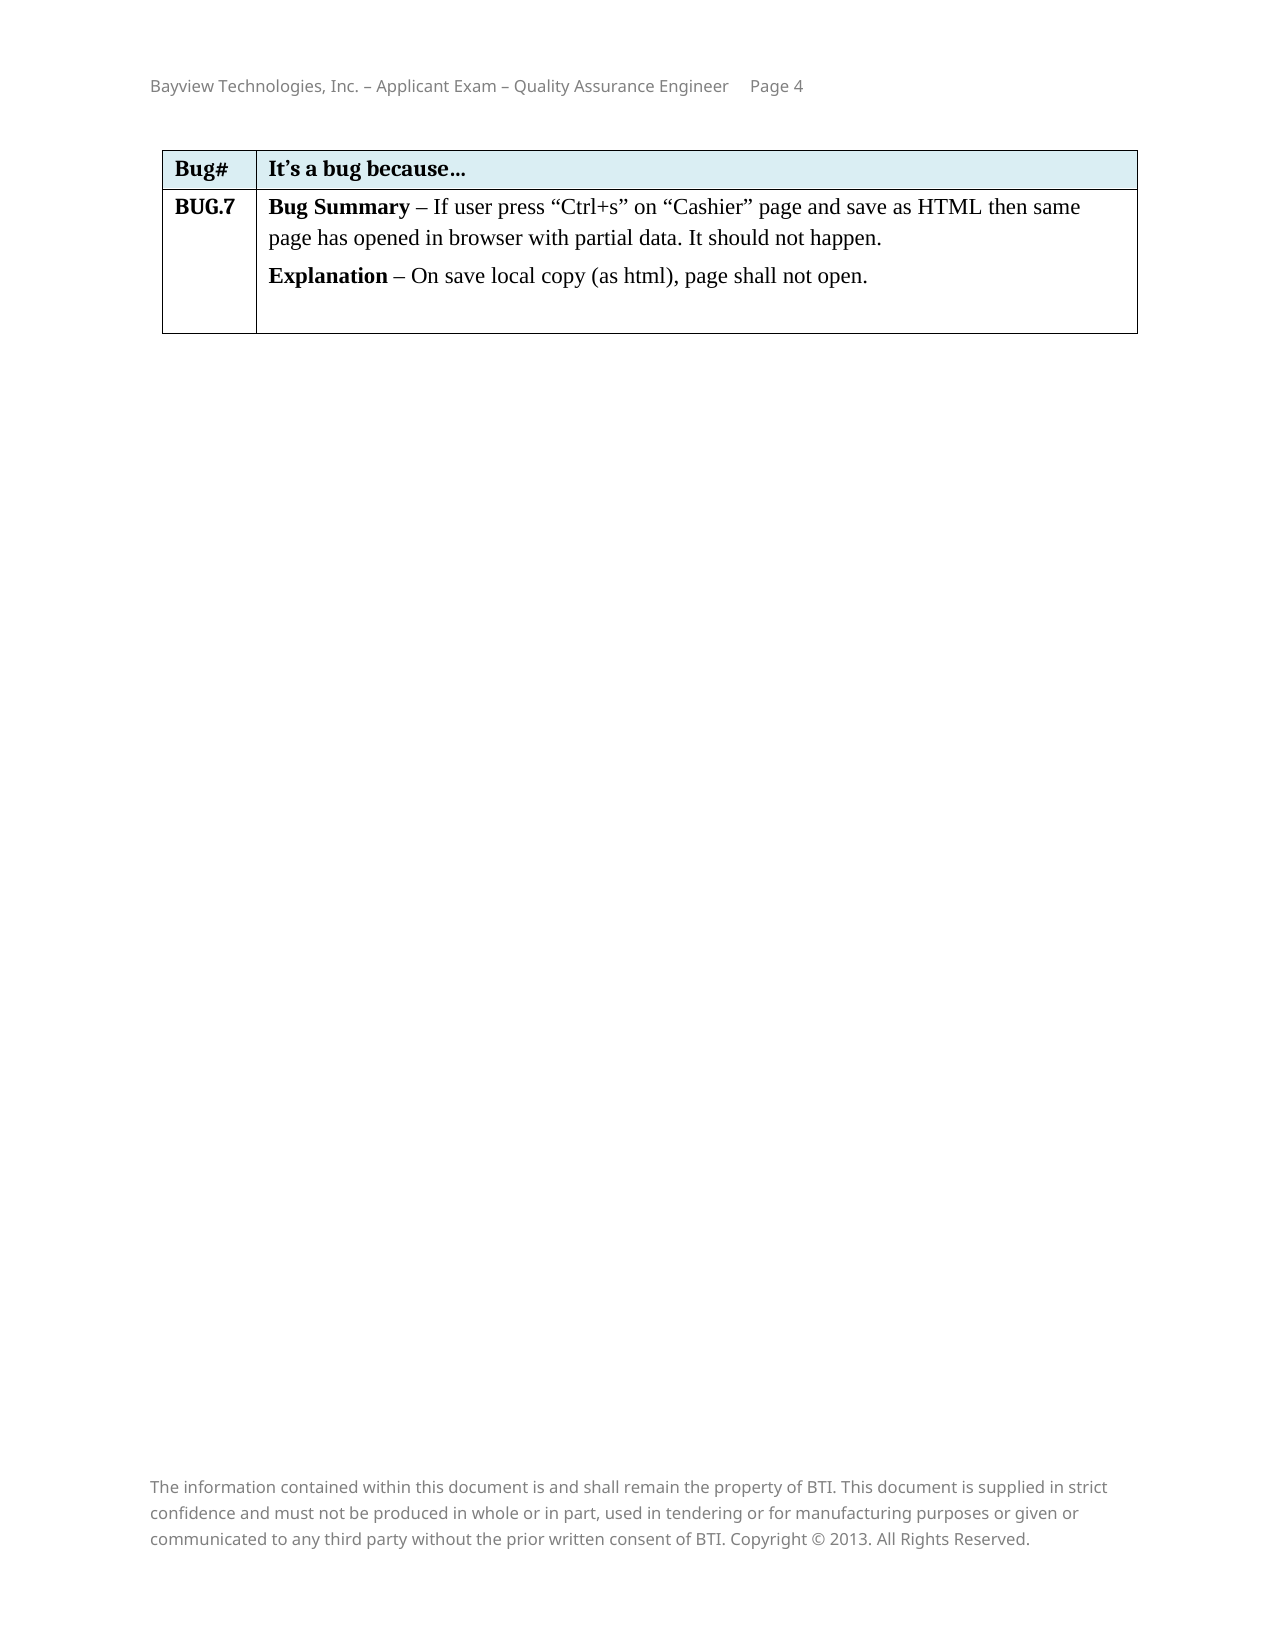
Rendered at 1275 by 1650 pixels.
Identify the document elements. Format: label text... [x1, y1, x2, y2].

table_cell Bug Summary – If user press “Ctrl+s” on “Cashier” page and save as HTML then same page has opened in browser with partial data. It should not happen. Explanation – On save local copy (as html), page shall not open. [257, 190, 1137, 333]
table_header It’s a bug because… [257, 151, 1137, 188]
table_header Bug# [163, 151, 256, 188]
table_cell [163, 190, 256, 333]
